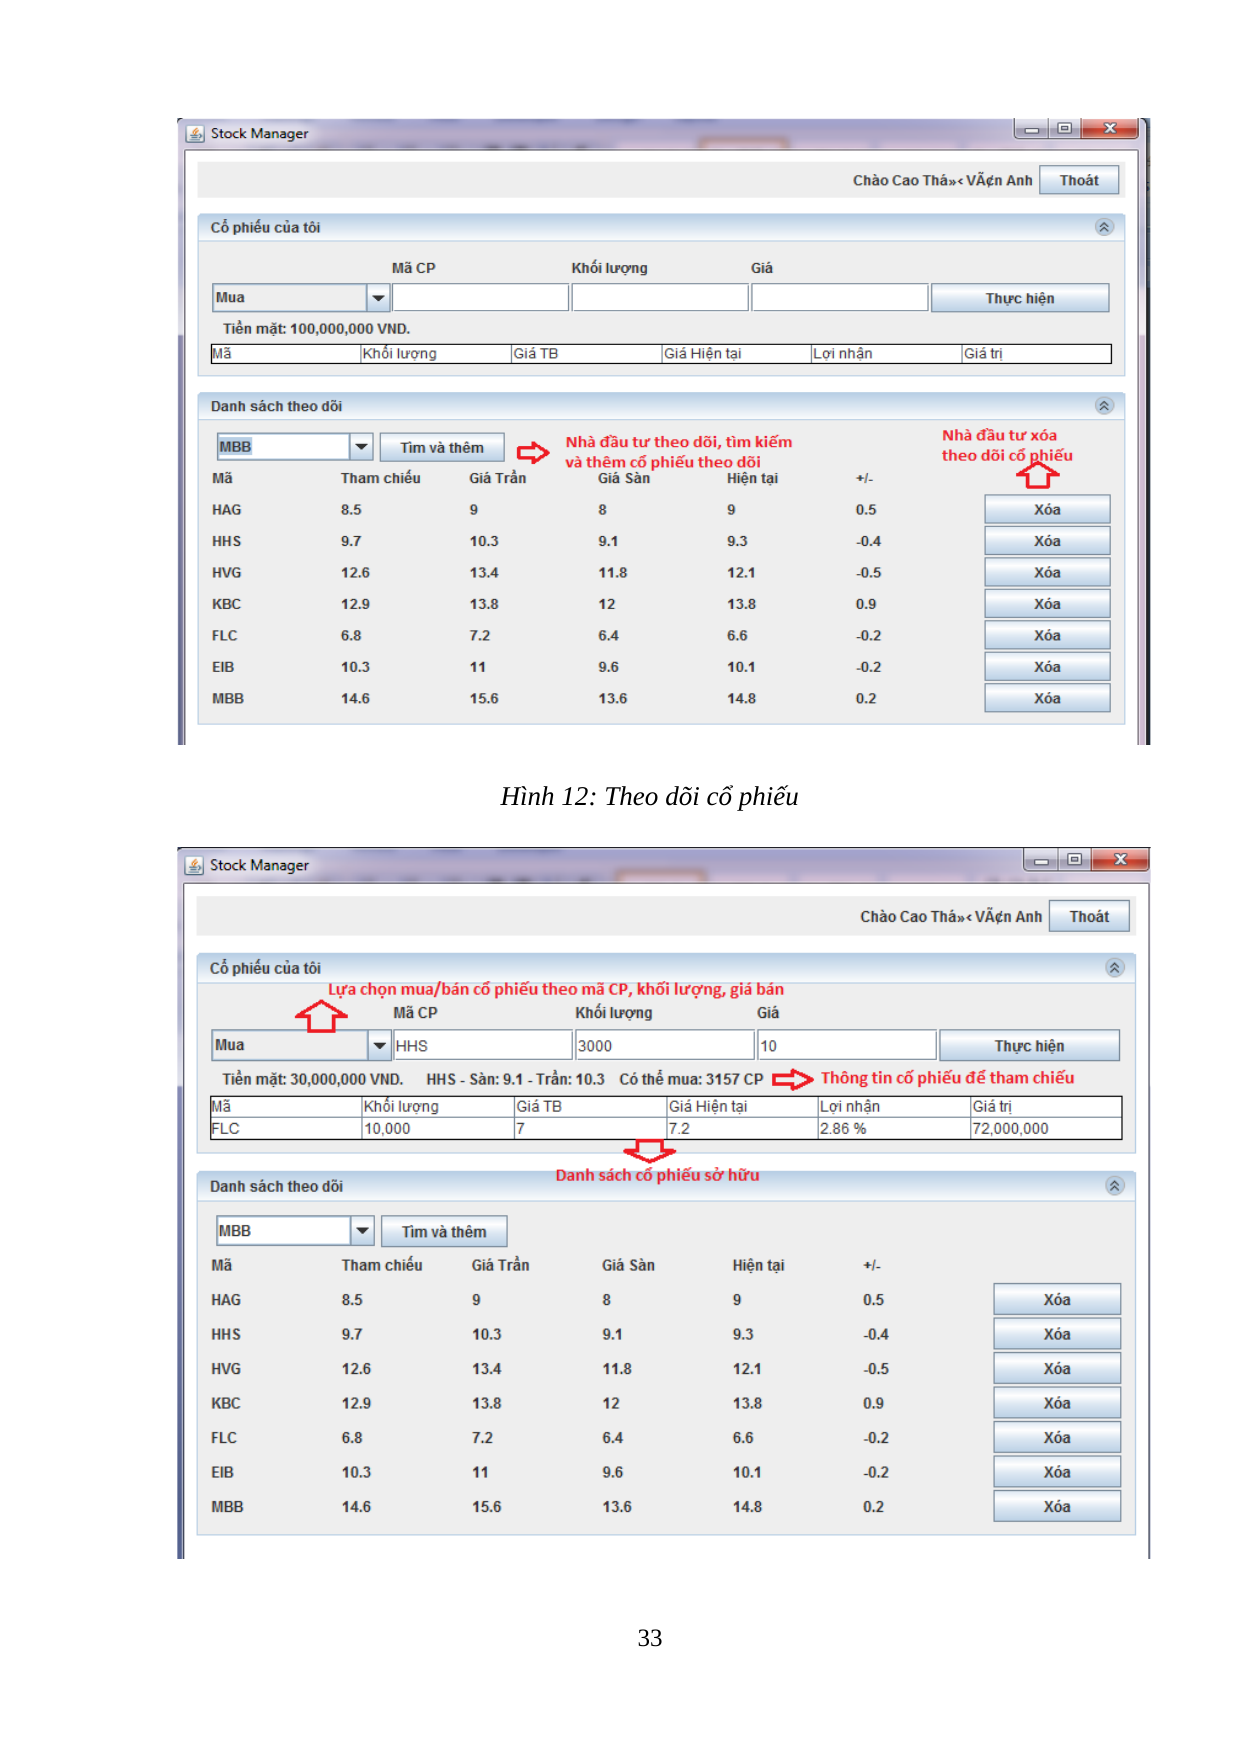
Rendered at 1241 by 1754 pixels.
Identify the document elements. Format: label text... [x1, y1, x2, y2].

picture [177, 118, 1151, 745]
picture [177, 847, 1151, 1559]
text Hình 12: Theo dõi cổ phiếu [177, 780, 1122, 811]
